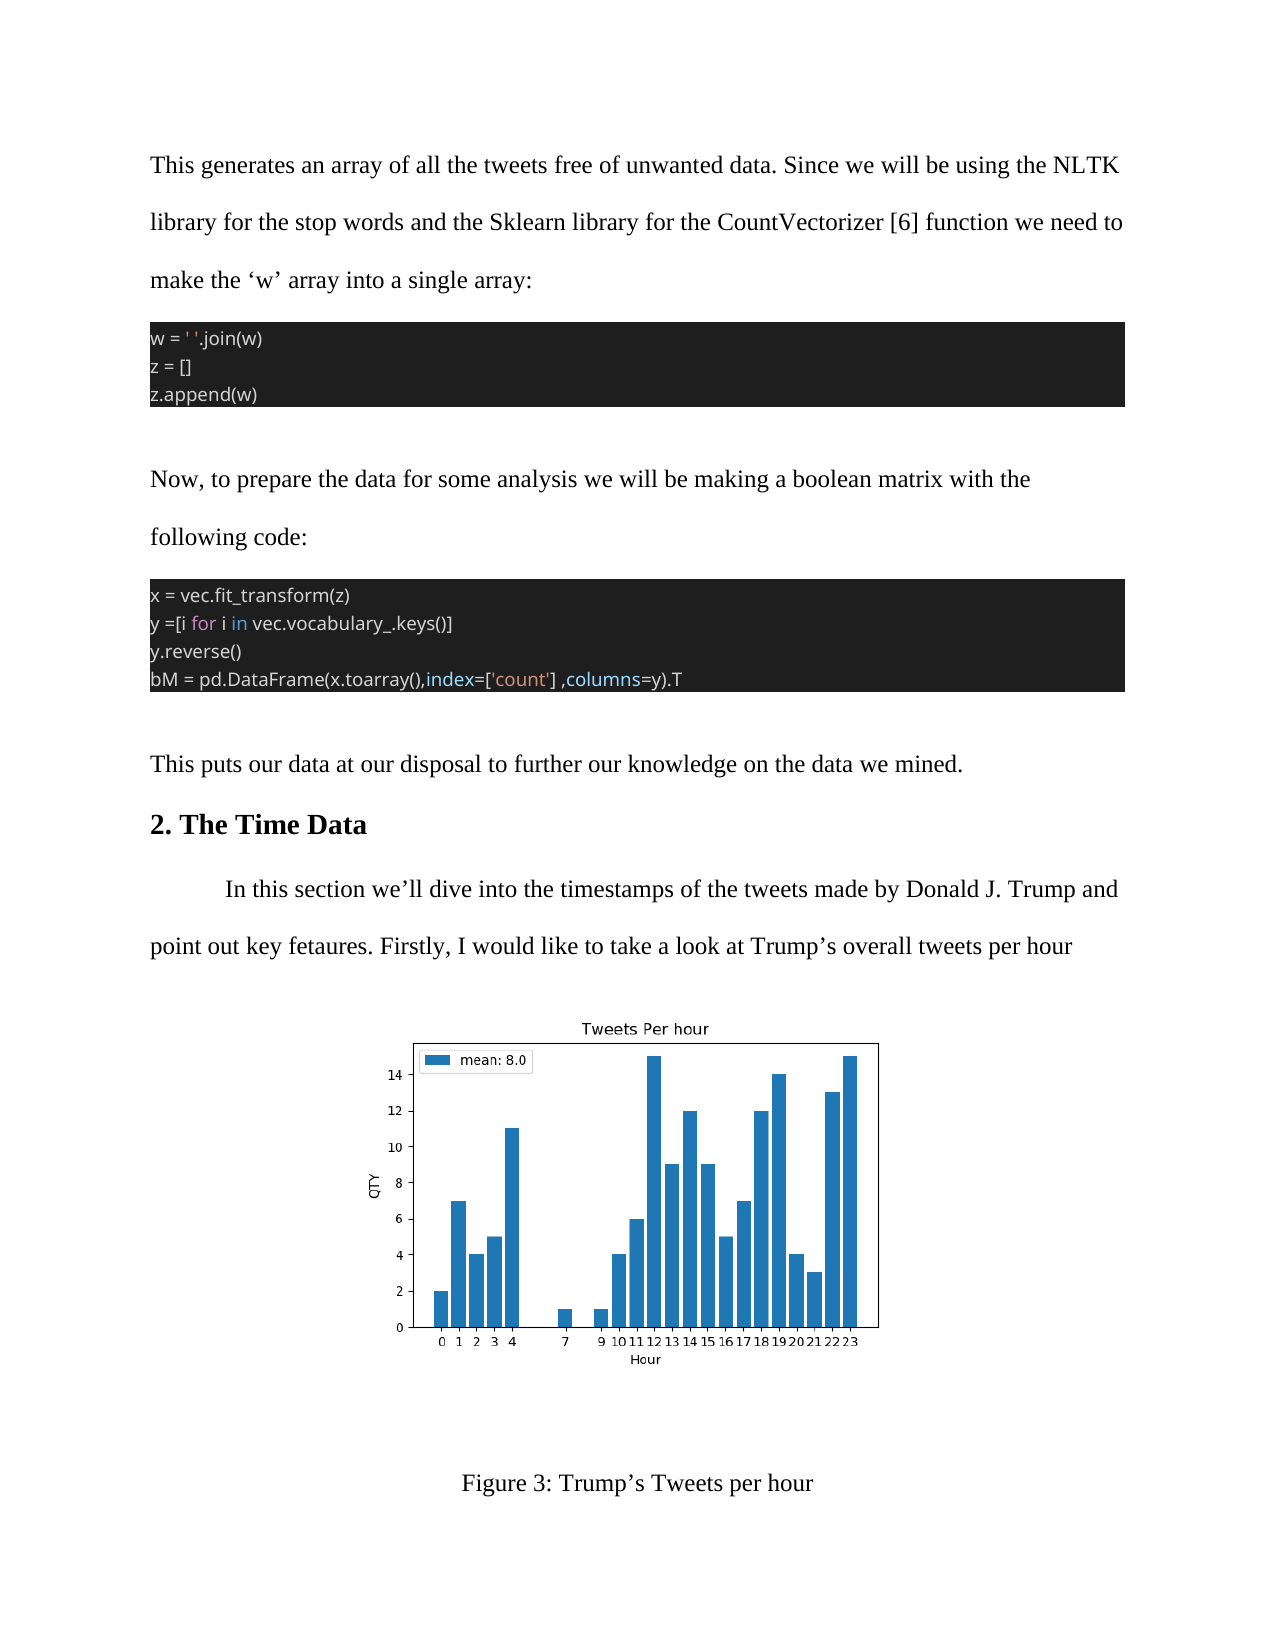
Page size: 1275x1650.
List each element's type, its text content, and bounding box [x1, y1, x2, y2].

text x = vec.fit_transform(z) [150, 579, 1125, 607]
text In this section we’ll dive into the timestamps of the tweets made by Donald J. Trump and point out key fetaures. Firstly, I would like to take a look at Trump’s overall tweets per hour [150, 874, 1125, 960]
text y.reverse() [150, 636, 1125, 664]
picture [337, 988, 938, 1439]
text This generates an array of all the tweets free of unwanted data. Since we will be using the NLTK library for the stop words and the Sklearn library for the CountVectorizer [6] function we need to make the ‘w’ array into a single array: [150, 150, 1125, 294]
text z = [] [150, 351, 1125, 379]
text z.append(w) [150, 379, 1125, 407]
text This puts our data at our disposal to further our knowledge on the data we mined. [150, 749, 1125, 778]
text w = ' '.join(w) [150, 322, 1125, 351]
text bM = pd.DataFrame(x.toarray(),index=['count'] ,columns=y).T [150, 664, 1125, 692]
text Now, to prepare the data for some analysis we will be making a boolean matrix with the following code: [150, 464, 1125, 551]
text Figure 3: Trump’s Tweets per hour [150, 1468, 1125, 1496]
text y =[i for i in vec.vocabulary_.keys()] [150, 607, 1125, 636]
text 2. The Time Data [150, 807, 1125, 840]
